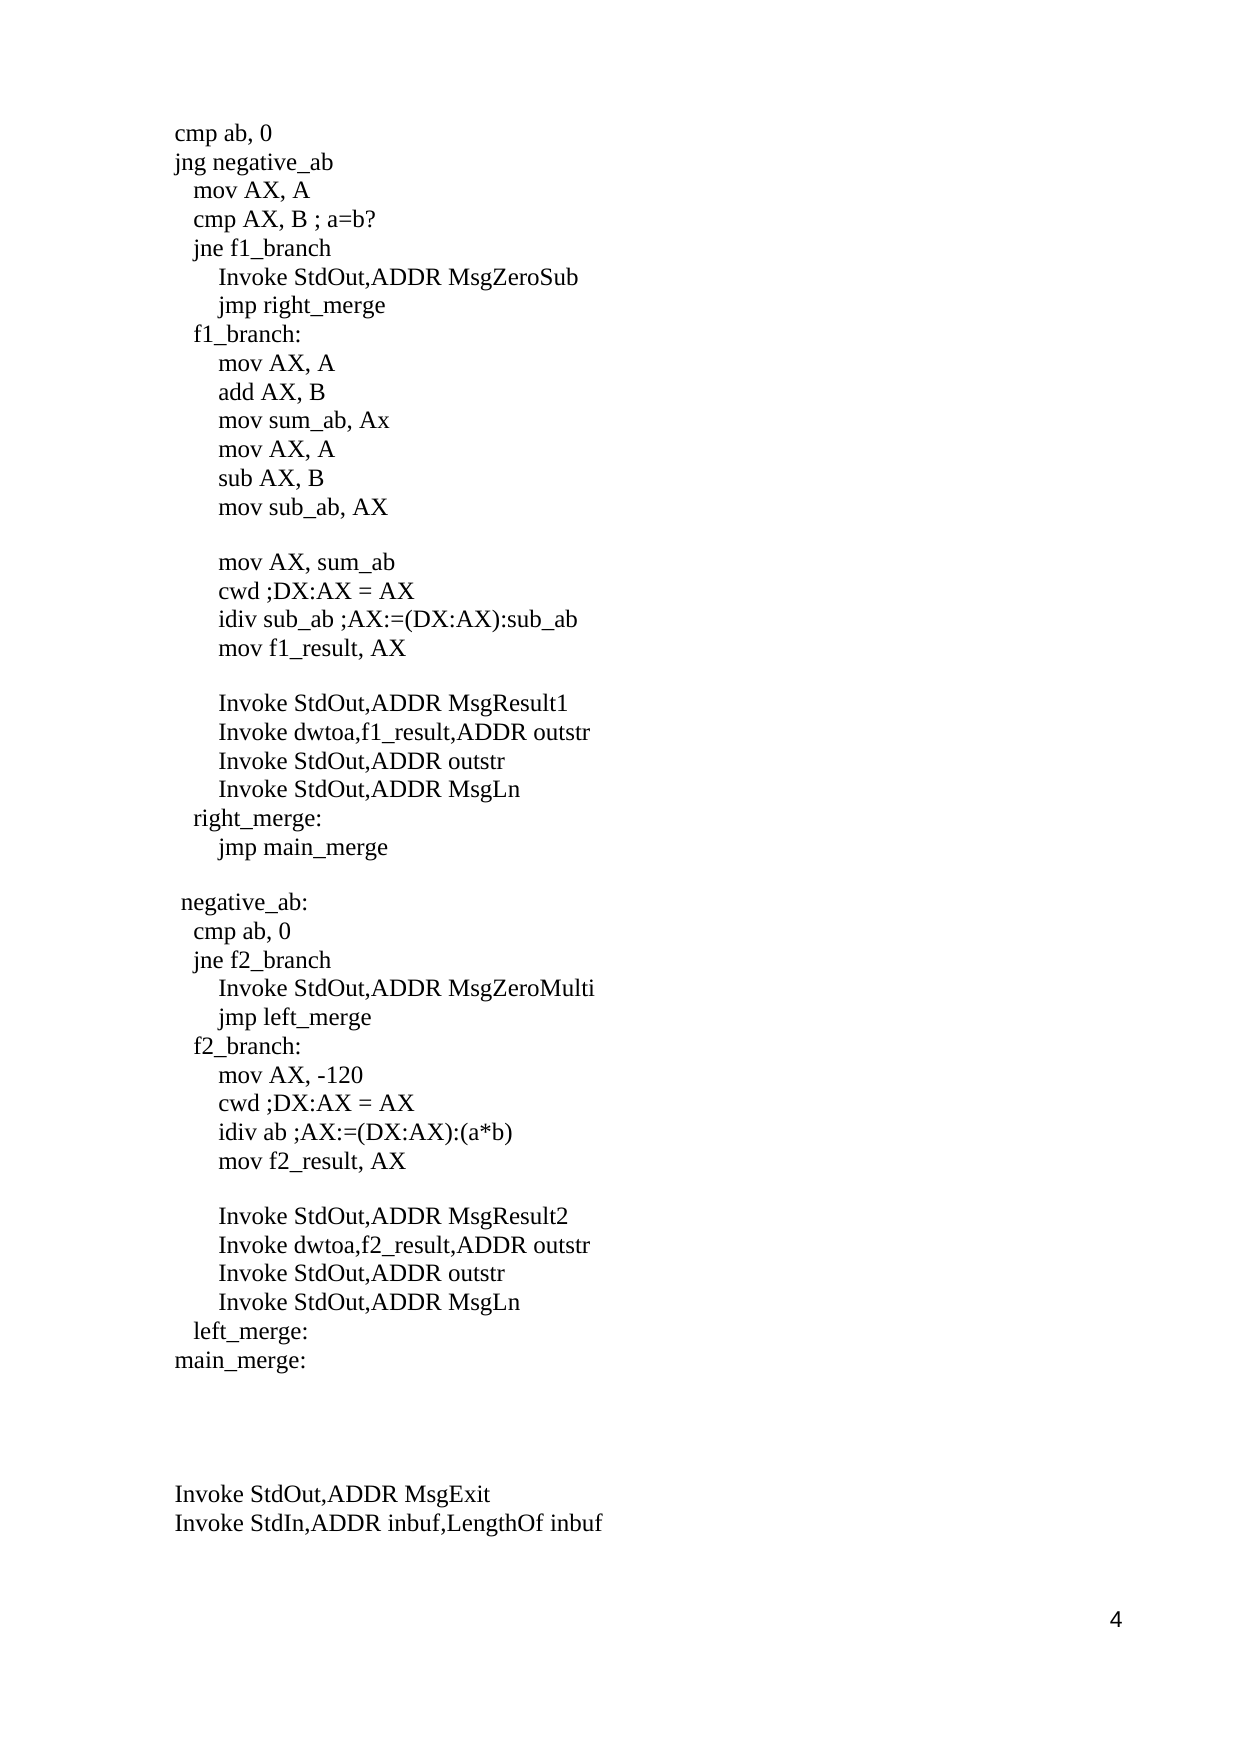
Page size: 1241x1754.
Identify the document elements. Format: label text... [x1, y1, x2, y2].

text mov f2_result, AX [118, 1146, 1122, 1175]
text mov sub_ab, AX [118, 492, 1122, 521]
text Invoke StdOut,ADDR MsgResult2 [118, 1201, 1122, 1230]
text jmp main_merge [118, 832, 1122, 861]
text jne f2_branch [118, 945, 1122, 973]
text cmp AX, B ; a=b? [118, 204, 1122, 233]
text Invoke StdOut,ADDR MsgLn [118, 1287, 1122, 1316]
text mov AX, sum_ab [118, 547, 1122, 576]
text negative_ab: [118, 887, 1122, 916]
text Invoke StdOut,ADDR MsgZeroMulti [118, 973, 1122, 1002]
text jne f1_branch [118, 233, 1122, 262]
text Invoke dwtoa,f1_result,ADDR outstr [118, 717, 1122, 746]
text Invoke StdOut,ADDR MsgZeroSub [118, 262, 1122, 291]
text Invoke StdOut,ADDR outstr [118, 746, 1122, 774]
text Invoke StdOut,ADDR MsgExit [118, 1479, 1122, 1508]
text left_merge: [118, 1316, 1122, 1345]
text mov AX, A [118, 434, 1122, 463]
text Invoke StdIn,ADDR inbuf,LengthOf inbuf [118, 1508, 1122, 1536]
text sub AX, B [118, 463, 1122, 492]
text idiv sub_ab ;AX:=(DX:AX):sub_ab [118, 604, 1122, 633]
text f1_branch: [118, 319, 1122, 348]
text mov AX, -120 [118, 1060, 1122, 1088]
text add AX, B [118, 377, 1122, 406]
text cmp ab, 0 [118, 118, 1122, 147]
text mov sum_ab, Ax [118, 406, 1122, 434]
text Invoke StdOut,ADDR outstr [118, 1258, 1122, 1287]
text mov AX, A [118, 348, 1122, 377]
text cwd ;DX:AX = AX [118, 1088, 1122, 1117]
text f2_branch: [118, 1031, 1122, 1060]
text main_merge: [118, 1345, 1122, 1373]
text Invoke dwtoa,f2_result,ADDR outstr [118, 1230, 1122, 1258]
text idiv ab ;AX:=(DX:AX):(a*b) [118, 1117, 1122, 1146]
text cwd ;DX:AX = AX [118, 576, 1122, 604]
text mov f1_result, AX [118, 633, 1122, 662]
text cmp ab, 0 [118, 916, 1122, 945]
text right_merge: [118, 803, 1122, 832]
text jmp right_merge [118, 291, 1122, 319]
text Invoke StdOut,ADDR MsgResult1 [118, 688, 1122, 717]
text jmp left_merge [118, 1002, 1122, 1031]
text Invoke StdOut,ADDR MsgLn [118, 774, 1122, 803]
text jng negative_ab [118, 147, 1122, 176]
text mov AX, A [118, 176, 1122, 204]
